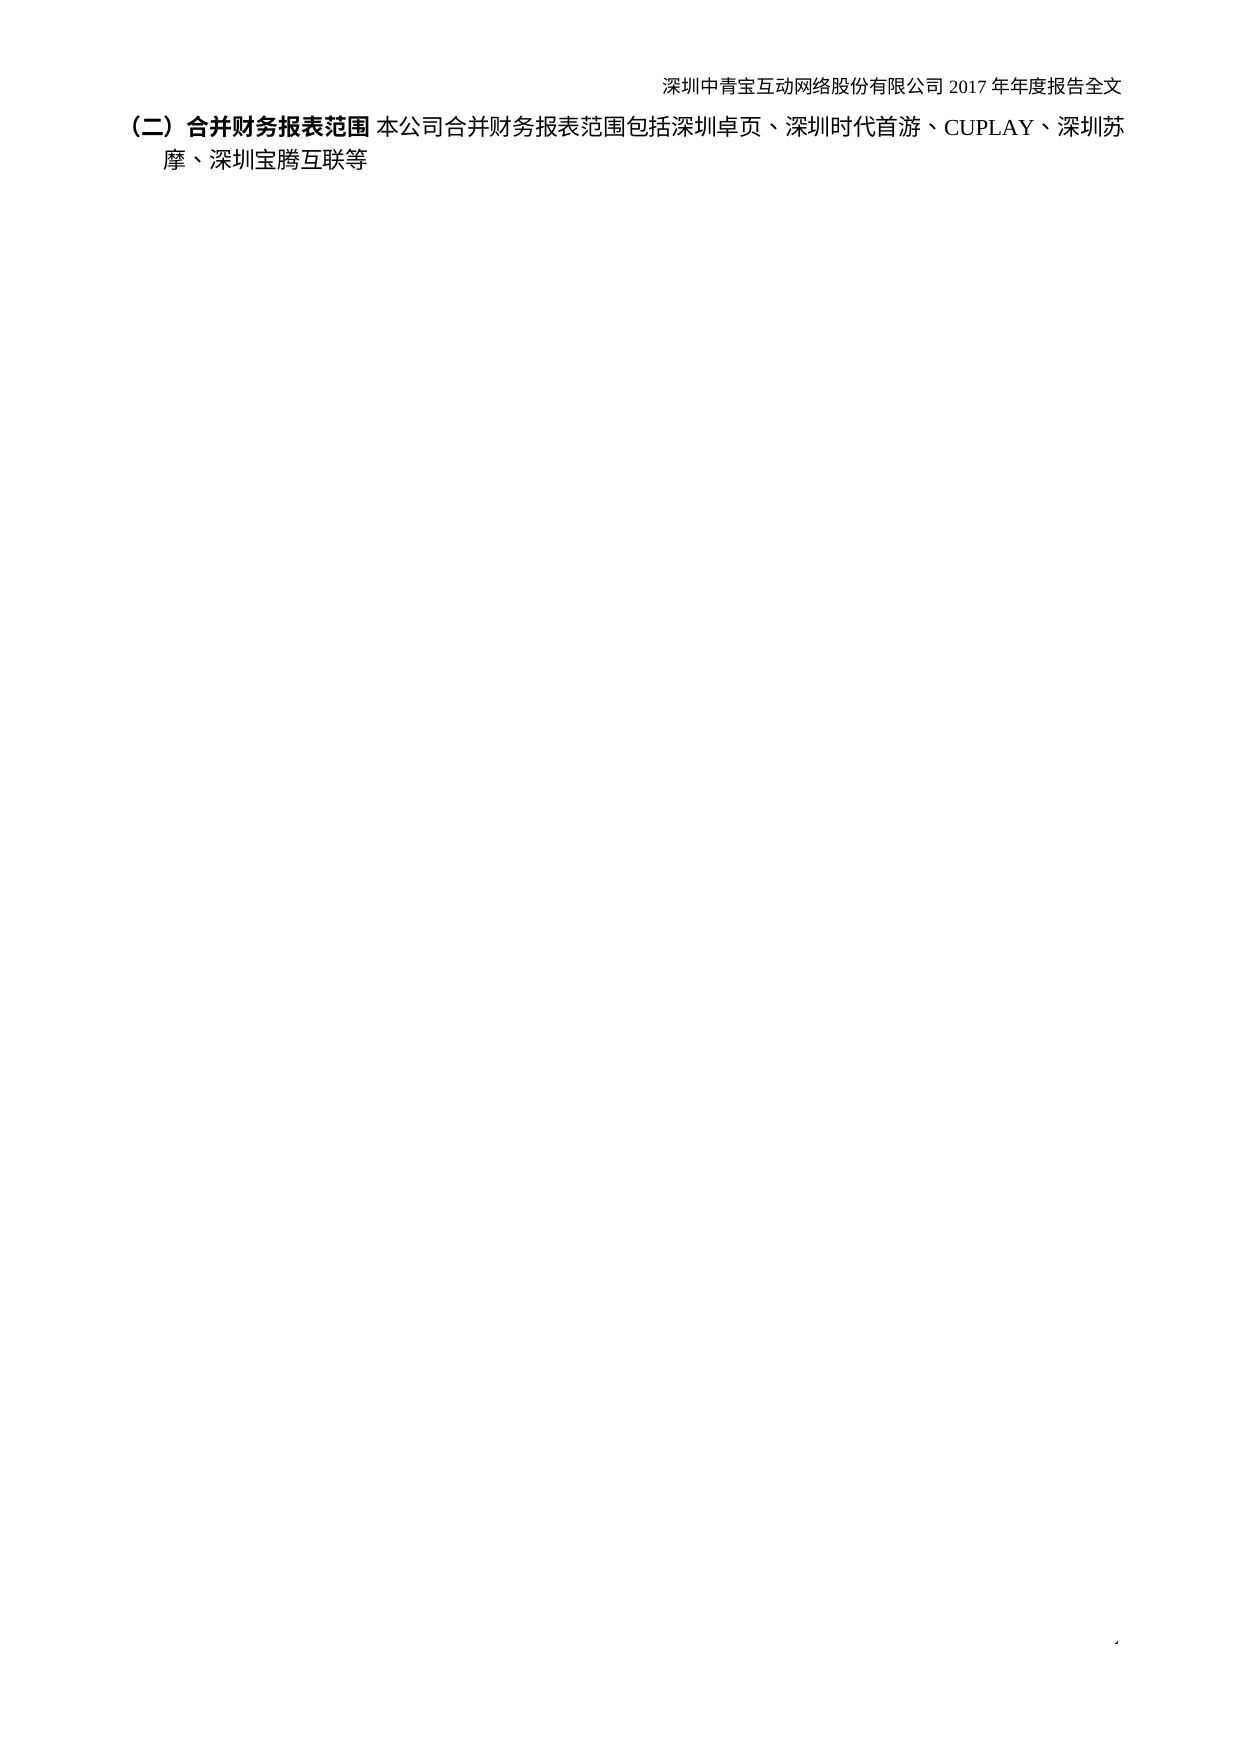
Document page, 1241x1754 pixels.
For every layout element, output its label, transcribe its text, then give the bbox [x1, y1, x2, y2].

text （二）合并财务报表范围 本公司合并财务报表范围包括深圳卓页、深圳时代首游、CUPLAY、深圳苏摩、深圳宝腾互联等 [118, 110, 1138, 175]
